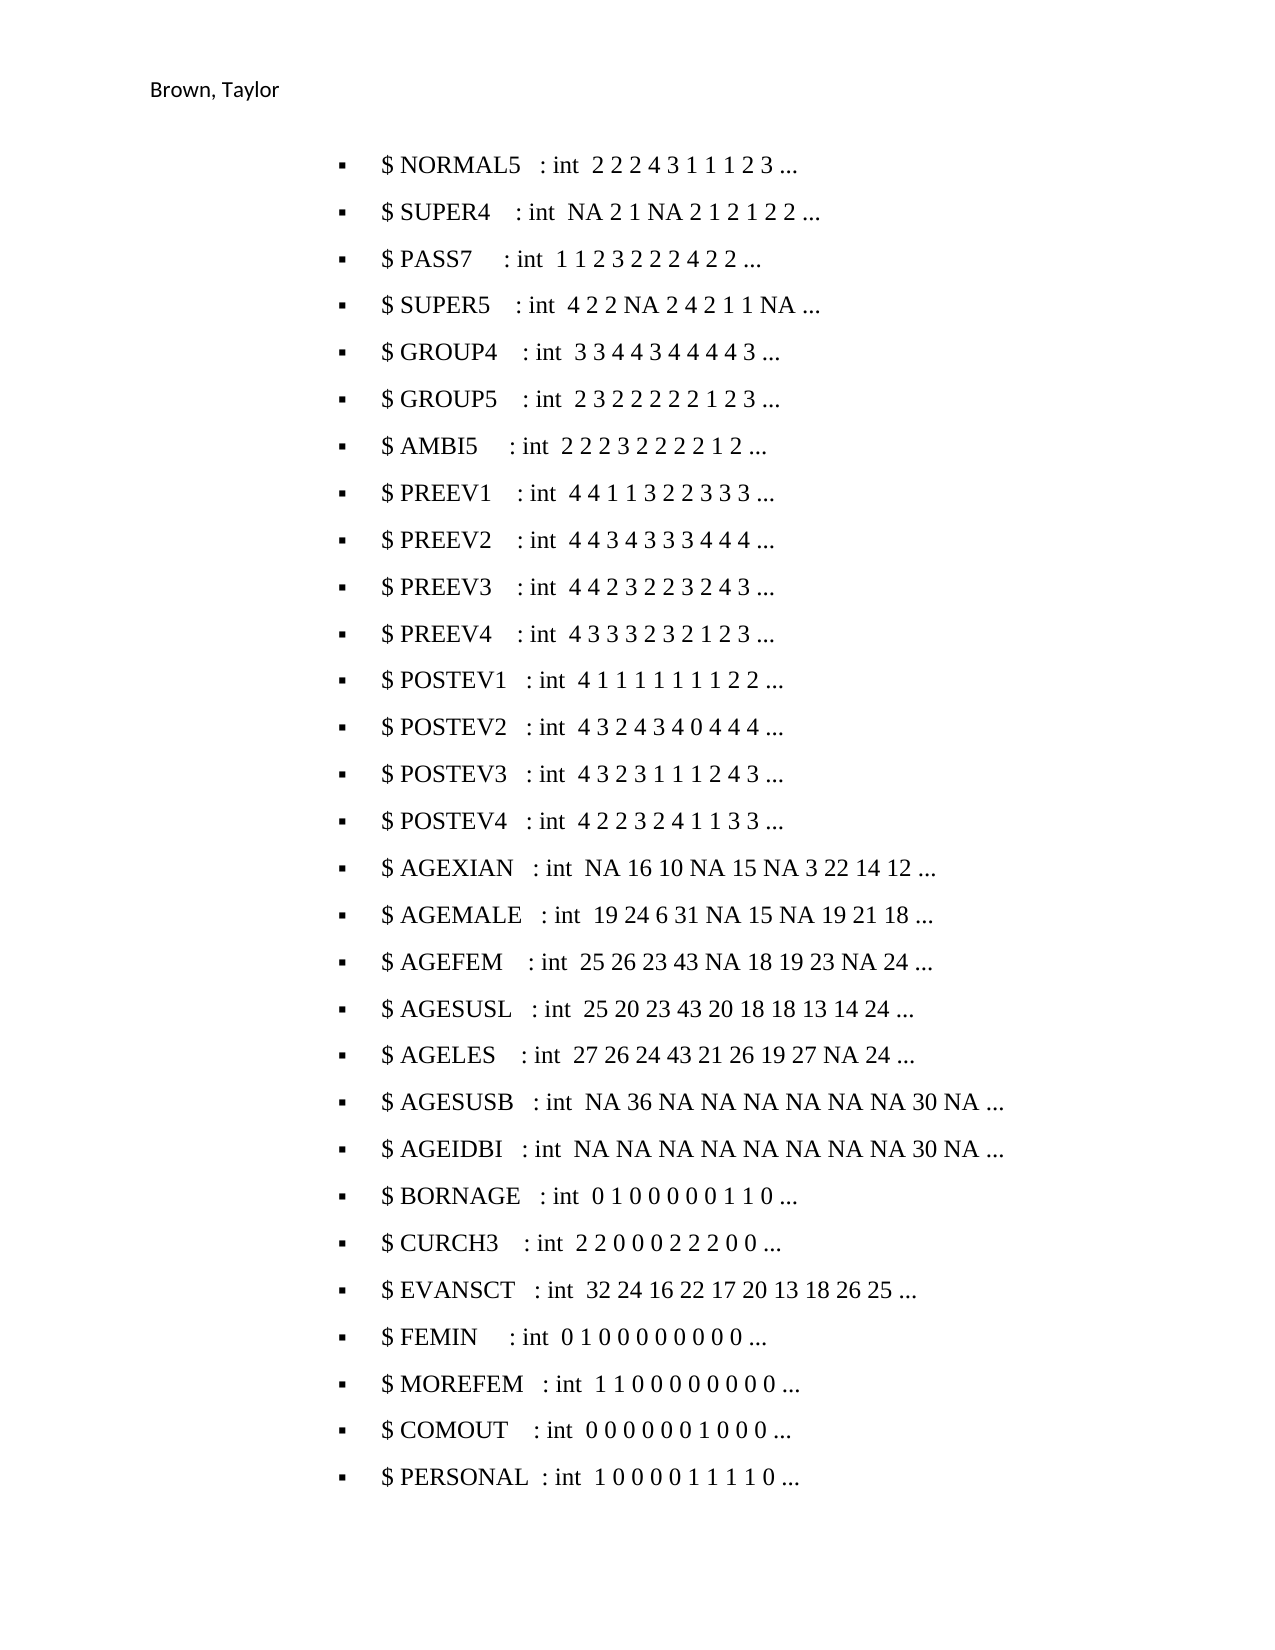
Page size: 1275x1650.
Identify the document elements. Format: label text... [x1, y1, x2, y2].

list $ AGELES : int 27 26 24 43 21 26 19 27 NA 24 ... [337, 1041, 1125, 1069]
list $ AGEIDBI : int NA NA NA NA NA NA NA NA 30 NA ... [337, 1134, 1125, 1163]
list $ AMBI5 : int 2 2 2 3 2 2 2 2 1 2 ... [337, 431, 1125, 460]
list $ COMOUT : int 0 0 0 0 0 0 1 0 0 0 ... [337, 1416, 1125, 1444]
list $ AGESUSL : int 25 20 23 43 20 18 18 13 14 24 ... [337, 994, 1125, 1022]
list $ GROUP4 : int 3 3 4 4 3 4 4 4 4 3 ... [337, 337, 1125, 366]
list $ PREEV2 : int 4 4 3 4 3 3 3 4 4 4 ... [337, 525, 1125, 554]
list $ BORNAGE : int 0 1 0 0 0 0 0 1 1 0 ... [337, 1181, 1125, 1210]
list $ SUPER4 : int NA 2 1 NA 2 1 2 1 2 2 ... [337, 197, 1125, 226]
list $ MOREFEM : int 1 1 0 0 0 0 0 0 0 0 ... [337, 1369, 1125, 1397]
list $ POSTEV3 : int 4 3 2 3 1 1 1 2 4 3 ... [337, 759, 1125, 788]
list $ PERSONAL : int 1 0 0 0 0 1 1 1 1 0 ... [337, 1462, 1125, 1491]
list $ PASS7 : int 1 1 2 3 2 2 2 4 2 2 ... [337, 244, 1125, 272]
list $ EVANSCT : int 32 24 16 22 17 20 13 18 26 25 ... [337, 1275, 1125, 1304]
list $ AGEFEM : int 25 26 23 43 NA 18 19 23 NA 24 ... [337, 947, 1125, 976]
list $ AGESUSB : int NA 36 NA NA NA NA NA NA 30 NA ... [337, 1087, 1125, 1116]
list $ PREEV4 : int 4 3 3 3 2 3 2 1 2 3 ... [337, 619, 1125, 647]
list $ GROUP5 : int 2 3 2 2 2 2 2 1 2 3 ... [337, 384, 1125, 413]
list $ PREEV1 : int 4 4 1 1 3 2 2 3 3 3 ... [337, 478, 1125, 507]
list $ NORMAL5 : int 2 2 2 4 3 1 1 1 2 3 ... [337, 150, 1125, 179]
list $ POSTEV2 : int 4 3 2 4 3 4 0 4 4 4 ... [337, 712, 1125, 741]
list $ POSTEV4 : int 4 2 2 3 2 4 1 1 3 3 ... [337, 806, 1125, 835]
list $ PREEV3 : int 4 4 2 3 2 2 3 2 4 3 ... [337, 572, 1125, 601]
list $ SUPER5 : int 4 2 2 NA 2 4 2 1 1 NA ... [337, 291, 1125, 319]
list $ CURCH3 : int 2 2 0 0 0 2 2 2 0 0 ... [337, 1228, 1125, 1257]
list $ AGEXIAN : int NA 16 10 NA 15 NA 3 22 14 12 ... [337, 853, 1125, 882]
list $ POSTEV1 : int 4 1 1 1 1 1 1 1 2 2 ... [337, 666, 1125, 694]
list $ AGEMALE : int 19 24 6 31 NA 15 NA 19 21 18 ... [337, 900, 1125, 929]
list $ FEMIN : int 0 1 0 0 0 0 0 0 0 0 ... [337, 1322, 1125, 1351]
